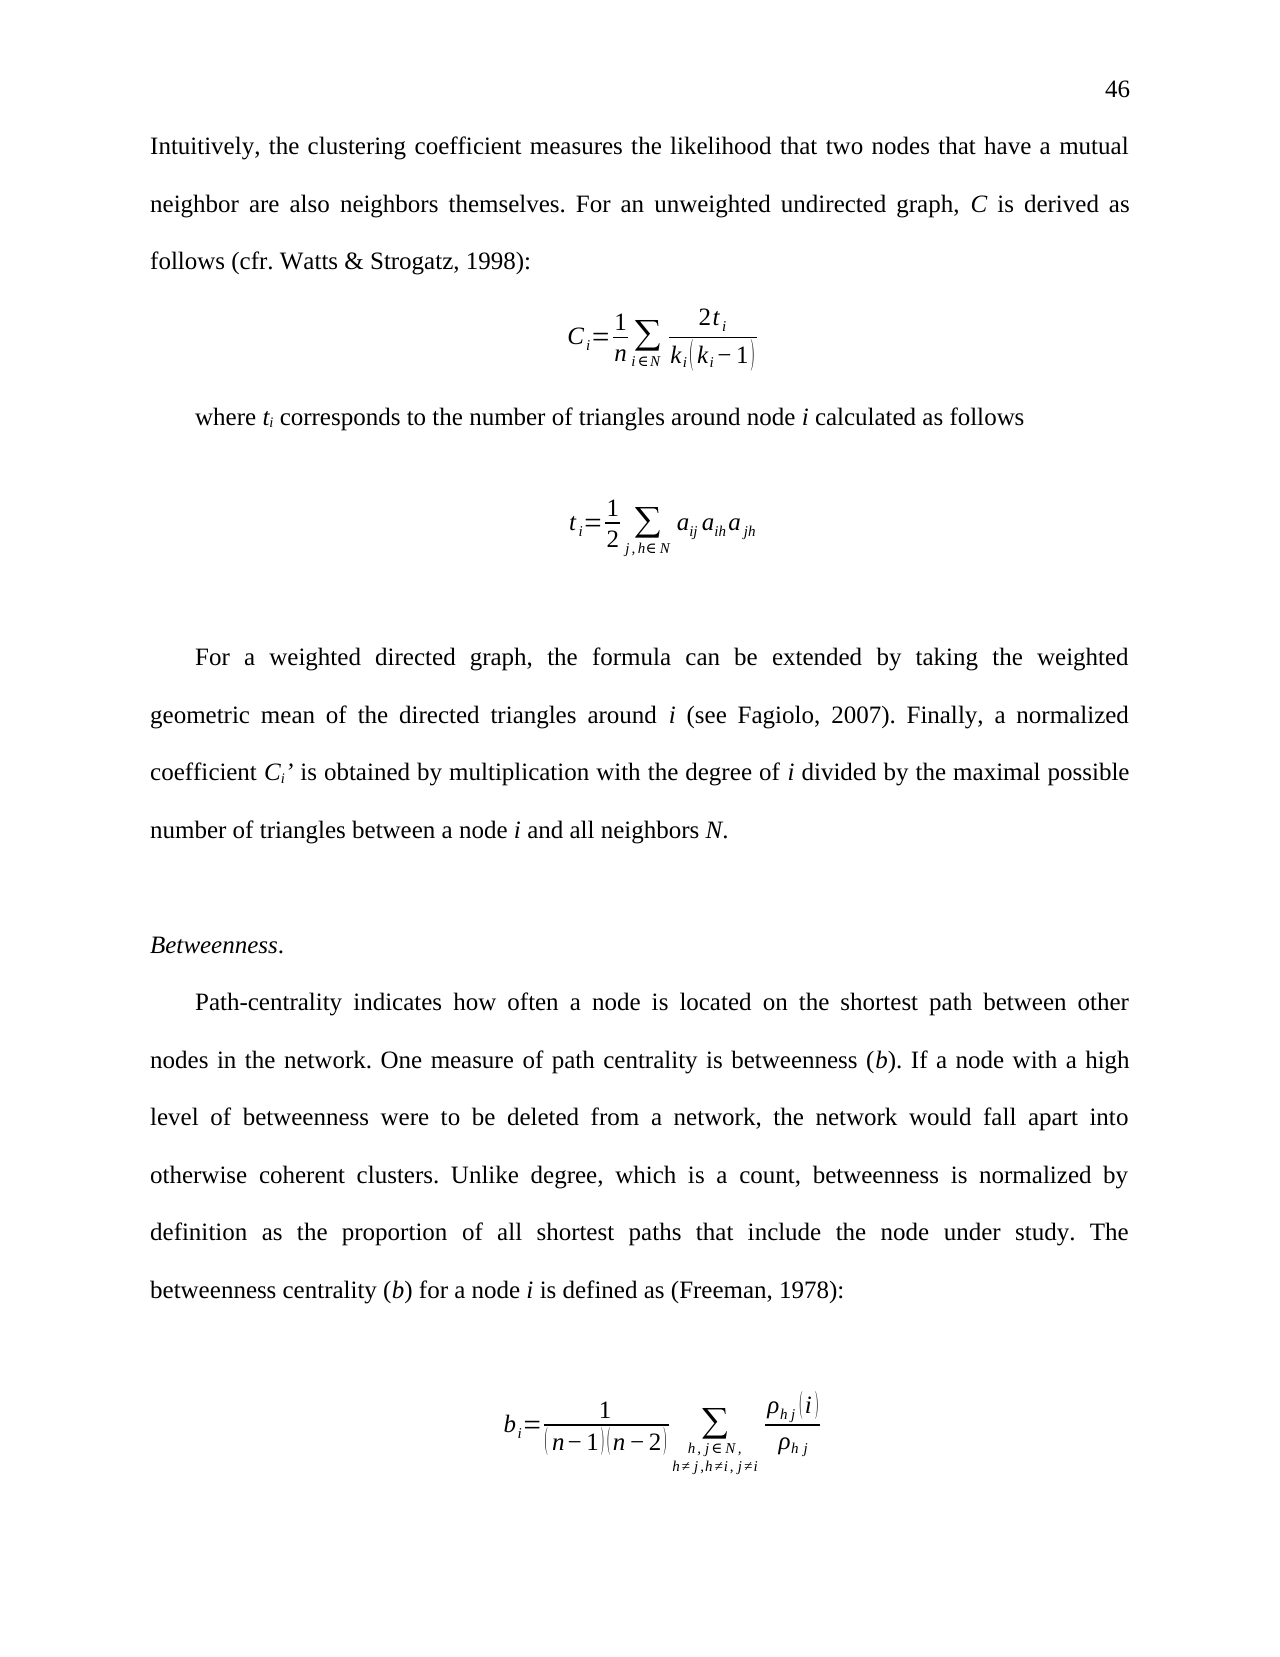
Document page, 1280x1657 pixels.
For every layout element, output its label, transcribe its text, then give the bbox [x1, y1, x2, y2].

text Betweenness. [150, 930, 1130, 959]
list For a weighted directed graph, the formula can be extended by taking the weighted geometric mean of the directed triangles around i (see Fagiolo, 2007). Finally, a normalized coefficient Ci’ is obtained by multiplication with the degree of i divided by the maximal possible number of triangles between a node i and all neighbors N. [150, 642, 1130, 844]
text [150, 131, 1130, 275]
list Path-centrality indicates how often a node is located on the shortest path between other nodes in the network. One measure of path centrality is betweenness (b). If a node with a high level of betweenness were to be deleted from a network, the network would fall apart into otherwise coherent clusters. Unlike degree, which is a count, betweenness is normalized by definition as the proportion of all shortest paths that include the node under study. The betweenness centrality (b) for a node i is defined as (Freeman, 1978): [150, 987, 1130, 1304]
text where ti corresponds to the number of triangles around node i calculated as follows [150, 402, 1130, 431]
